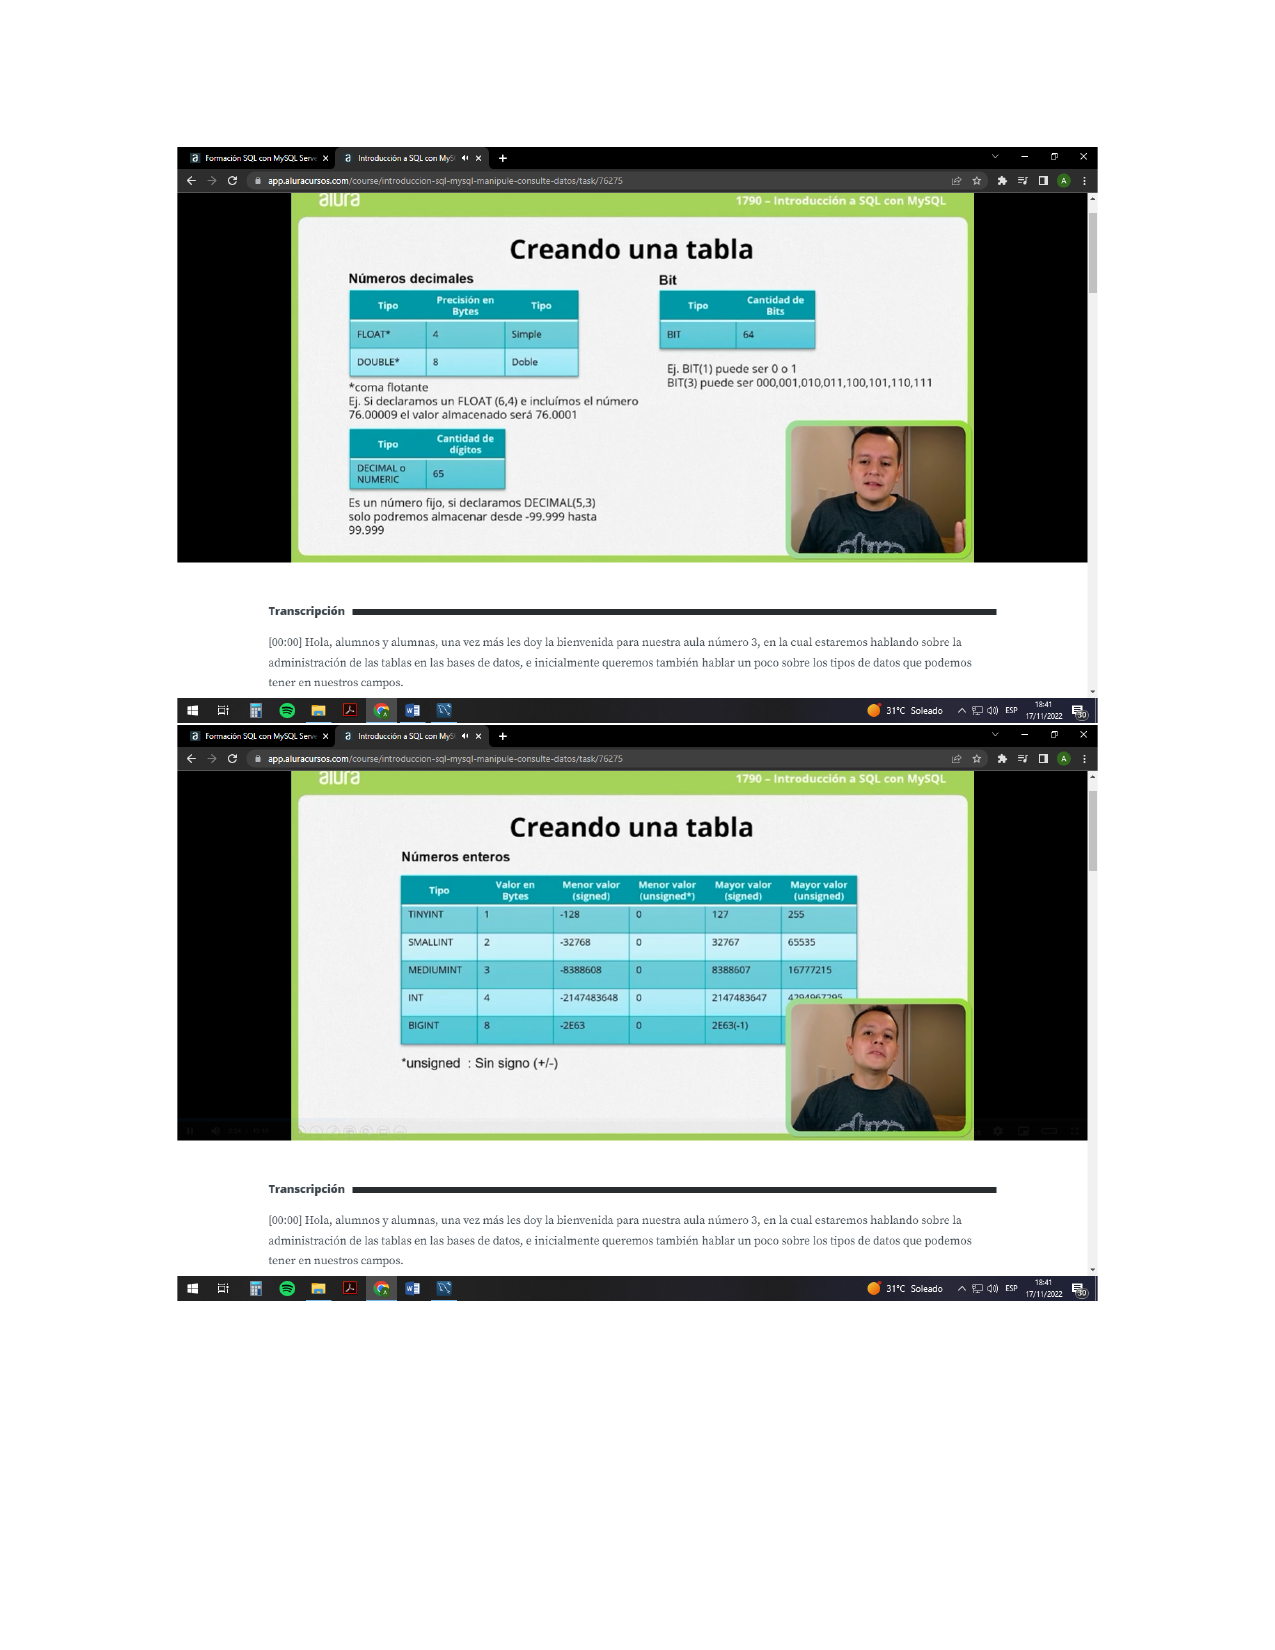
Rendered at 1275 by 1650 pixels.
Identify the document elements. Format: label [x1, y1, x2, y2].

picture [177, 147, 1098, 723]
picture [177, 725, 1098, 1301]
